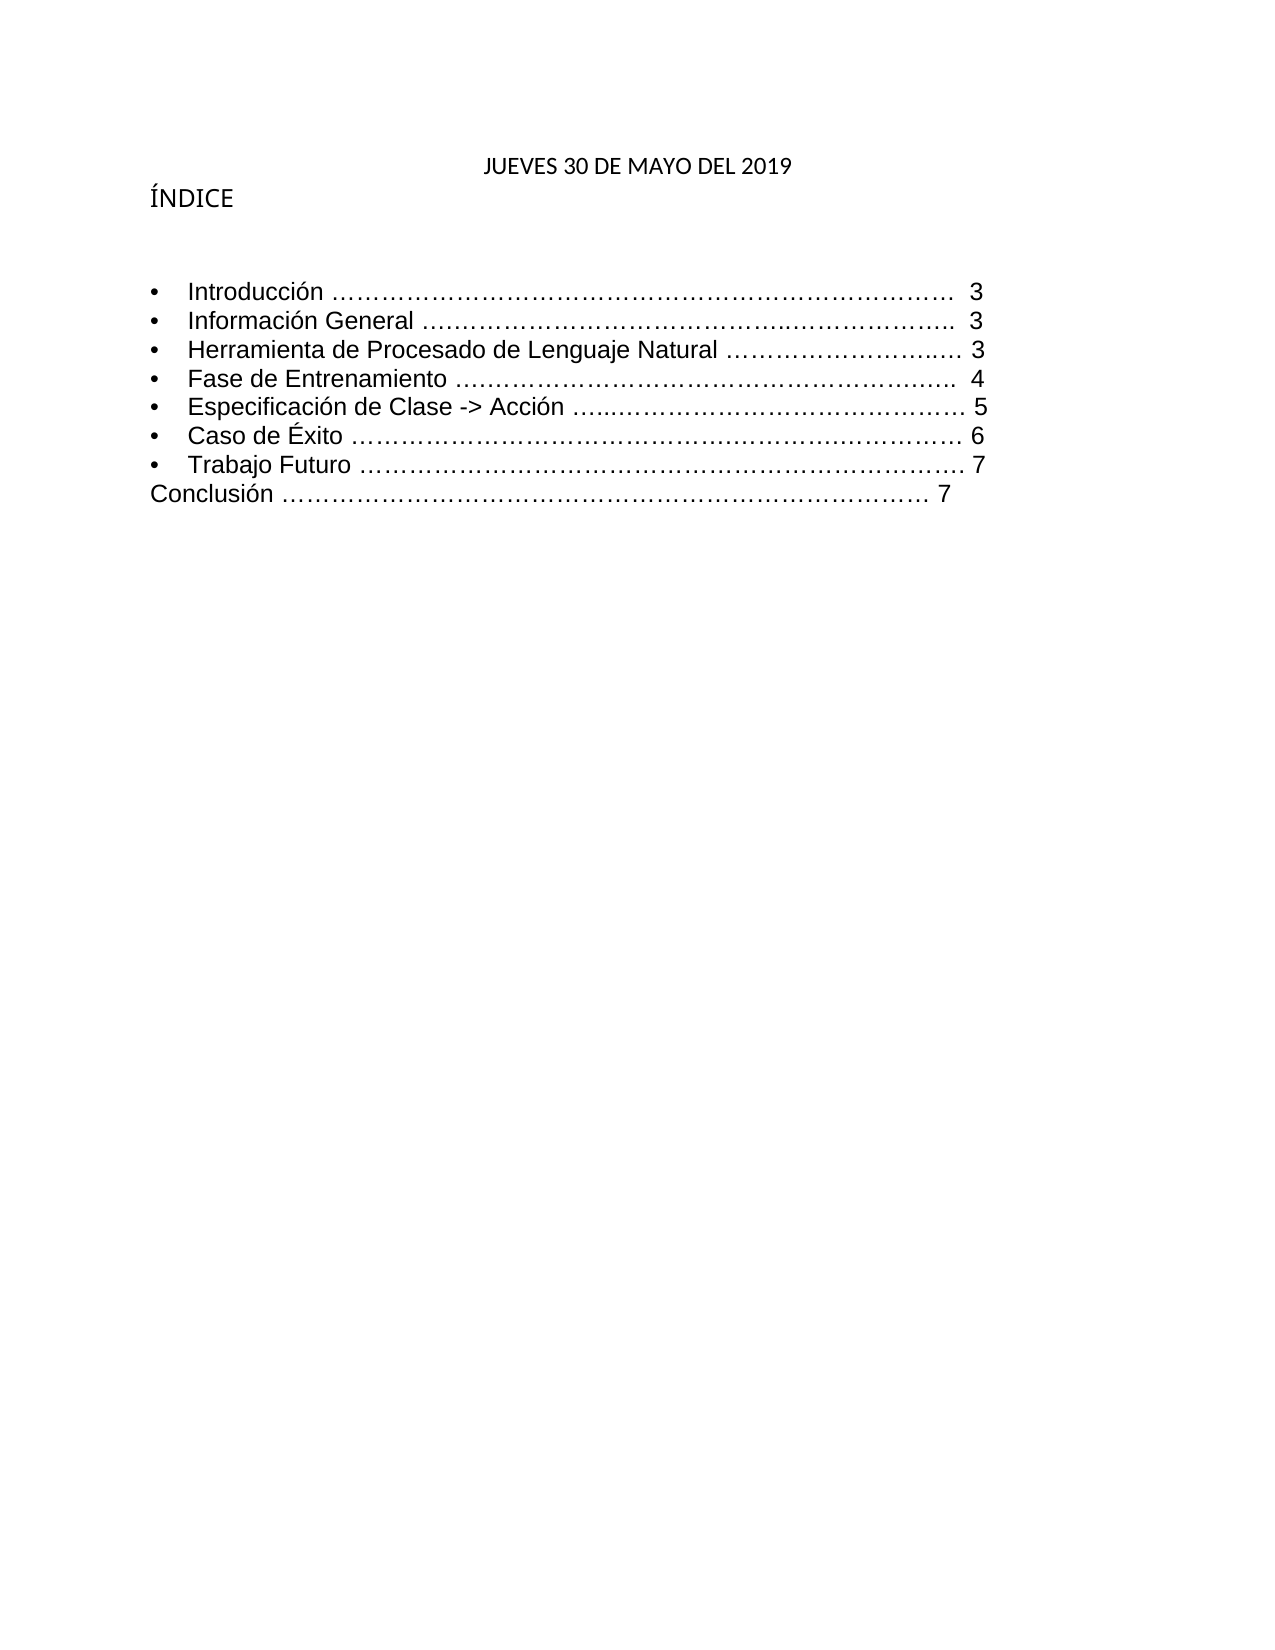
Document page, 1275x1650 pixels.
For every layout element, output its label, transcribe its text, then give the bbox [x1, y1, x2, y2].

text JUEVES 30 DE MAYO DEL 2019 [150, 150, 1125, 181]
list Información General ….…………………………………..……………….. 3 [150, 306, 1125, 335]
text Conclusión …………………………………………………………………… 7 [150, 479, 1125, 507]
text ÍNDICE [150, 181, 1125, 214]
list Introducción ………………………………………………………………… 3 [150, 277, 1125, 306]
list Caso de Éxito ……………………………………….………….…………… 6 [150, 421, 1125, 450]
list Trabajo Futuro ………………………………………………………………. 7 [150, 450, 1125, 479]
list Herramienta de Procesado de Lenguaje Natural ……………………..… 3 [150, 335, 1125, 364]
list Fase de Entrenamiento ….…………………………………………….….. 4 [150, 364, 1125, 392]
list Especificación de Clase -> Acción …...…………………………………… 5 [150, 392, 1125, 421]
